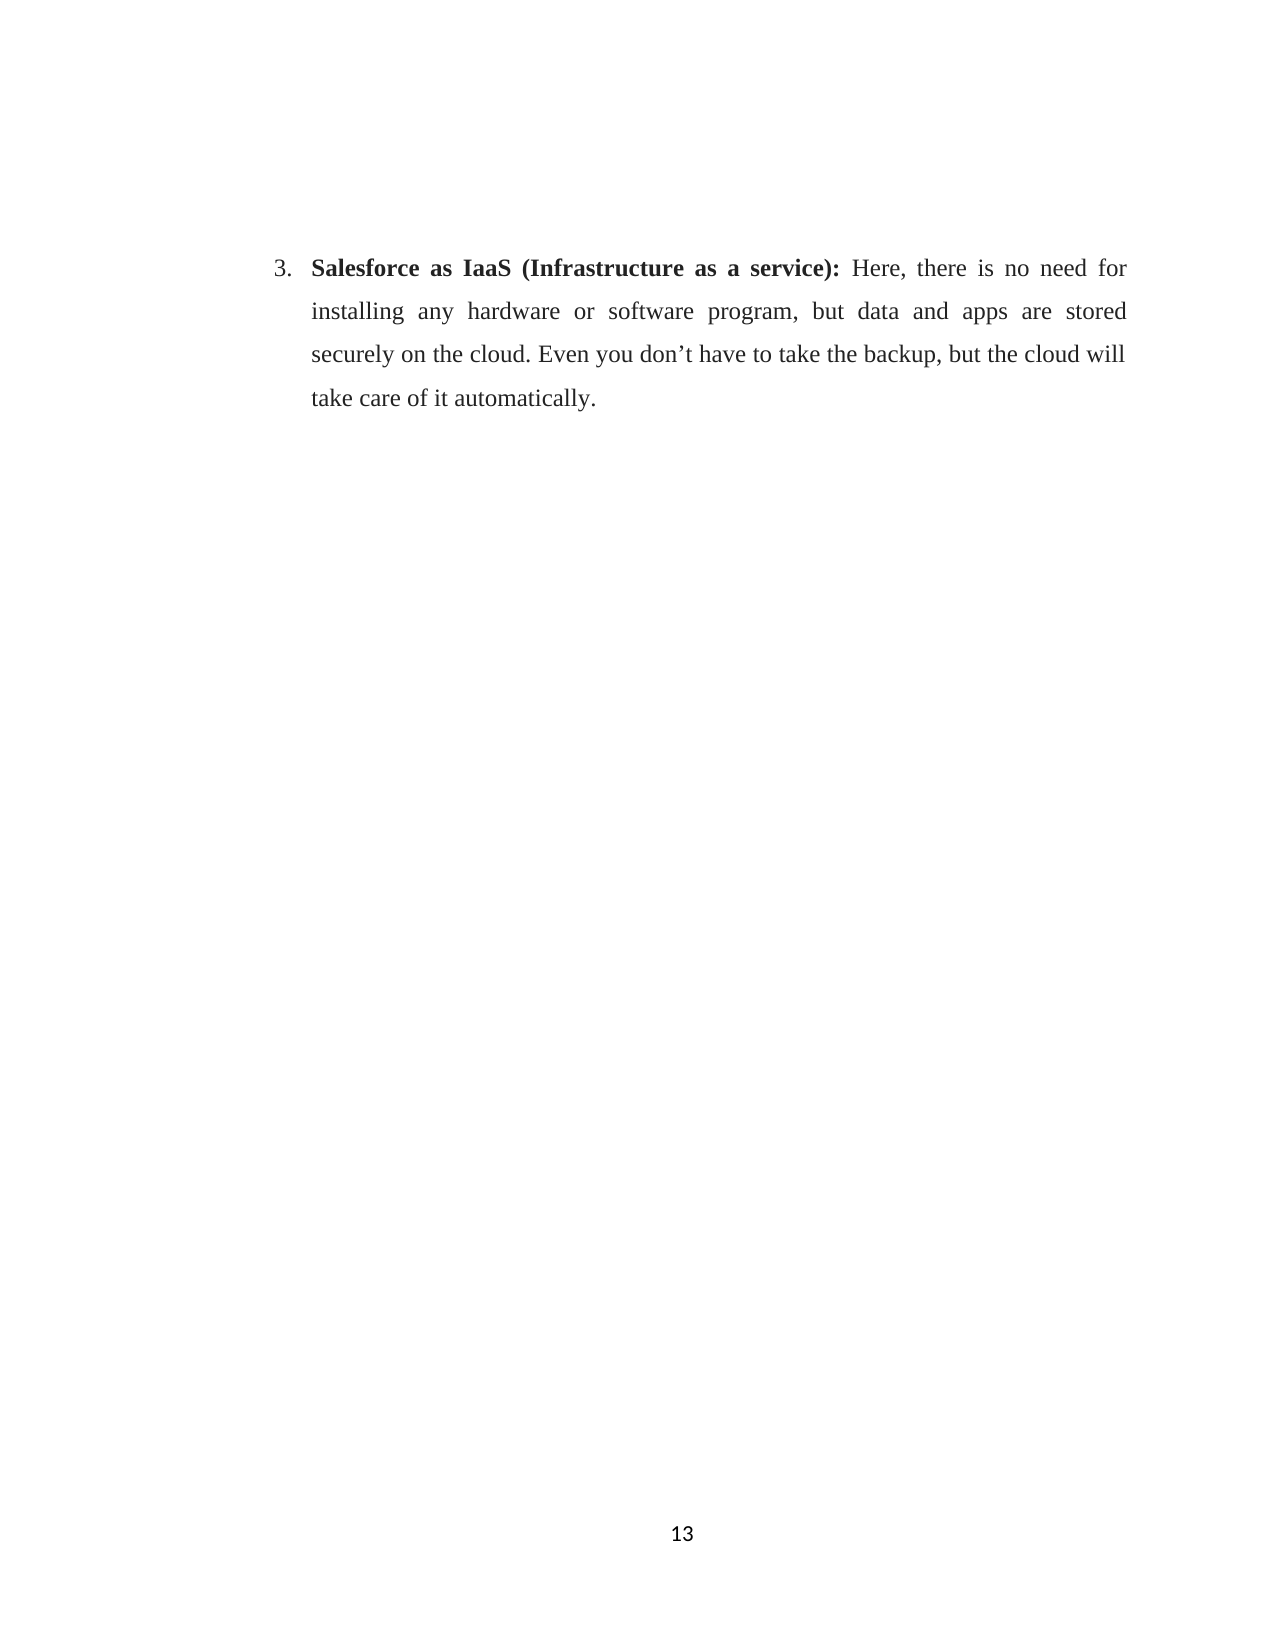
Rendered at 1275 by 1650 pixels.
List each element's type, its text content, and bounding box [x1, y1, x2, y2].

list Salesforce as IaaS (Infrastructure as a service): Here, there is no need for installing any hardware or software program, but data and apps are stored securely on the cloud. Even you don’t have to take the backup, but the cloud will take care of it automatically. [274, 253, 1127, 411]
